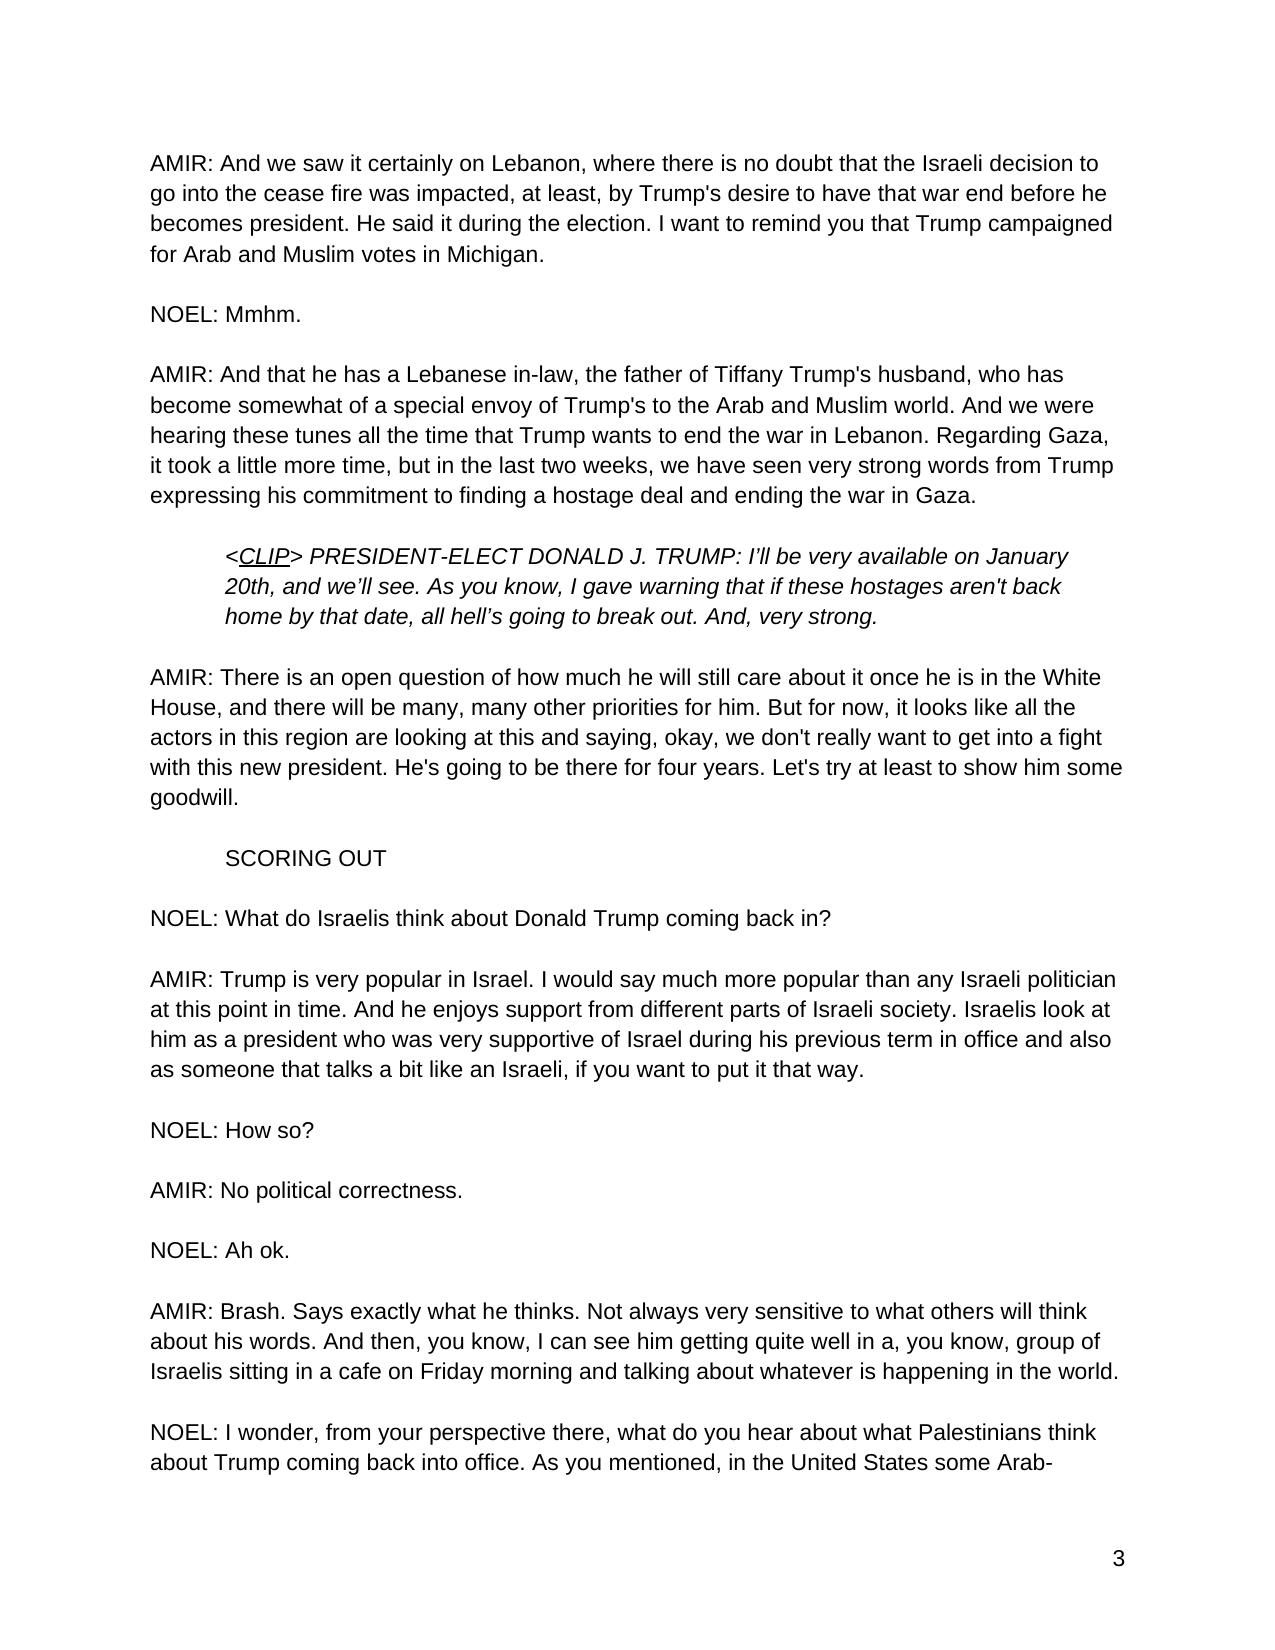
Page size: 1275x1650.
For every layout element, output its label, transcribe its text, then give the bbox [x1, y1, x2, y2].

text AMIR: And we saw it certainly on Lebanon, where there is no doubt that the Israeli decision to go into the cease fire was impacted, at least, by Trump's desire to have that war end before he becomes president. He said it during the election. I want to remind you that Trump campaigned for Arab and Muslim votes in Michigan. [150, 150, 1125, 267]
text AMIR: Trump is very popular in Israel. I would say much more popular than any Israeli politician at this point in time. And he enjoys support from different parts of Israeli society. Israelis look at him as a president who was very supportive of Israel during his previous term in office and also as someone that talks a bit like an Israeli, if you want to put it that way. [150, 966, 1125, 1083]
text NOEL: Mmhm. [150, 301, 1125, 327]
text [150, 1419, 1125, 1475]
text AMIR: Brash. Says exactly what he thinks. Not always very sensitive to what others will think about his words. And then, you know, I can see him getting quite well in a, you know, group of Israelis sitting in a cafe on Friday morning and talking about whatever is happening in the world. [150, 1298, 1125, 1385]
text NOEL: Ah ok. [150, 1237, 1125, 1264]
text NOEL: How so? [150, 1117, 1125, 1143]
text SCORING OUT [150, 845, 1125, 871]
text AMIR: No political correctness. [150, 1177, 1125, 1203]
text AMIR: And that he has a Lebanese in-law, the father of Tiffany Trump's husband, who has become somewhat of a special envoy of Trump's to the Arab and Muslim world. And we were hearing these tunes all the time that Trump wants to end the war in Lebanon. Regarding Gaza, it took a little more time, but in the last two weeks, we have seen very strong words from Trump expressing his commitment to finding a hostage deal and ending the war in Gaza. [150, 361, 1125, 509]
text AMIR: There is an open question of how much he will still care about it once he is in the White House, and there will be many, many other priorities for him. But for now, it looks like all the actors in this region are looking at this and saying, okay, we don't really want to get into a fight with this new president. He's going to be there for four years. Let's try at least to show him some goodwill. [150, 663, 1125, 811]
text <CLIP> PRESIDENT-ELECT DONALD J. TRUMP: I’ll be very available on January 20th, and we’ll see. As you know, I gave warning that if these hostages aren't back home by that date, all hell’s going to break out. And, very strong. [225, 543, 1125, 629]
text NOEL: What do Israelis think about Donald Trump coming back in? [150, 905, 1125, 932]
